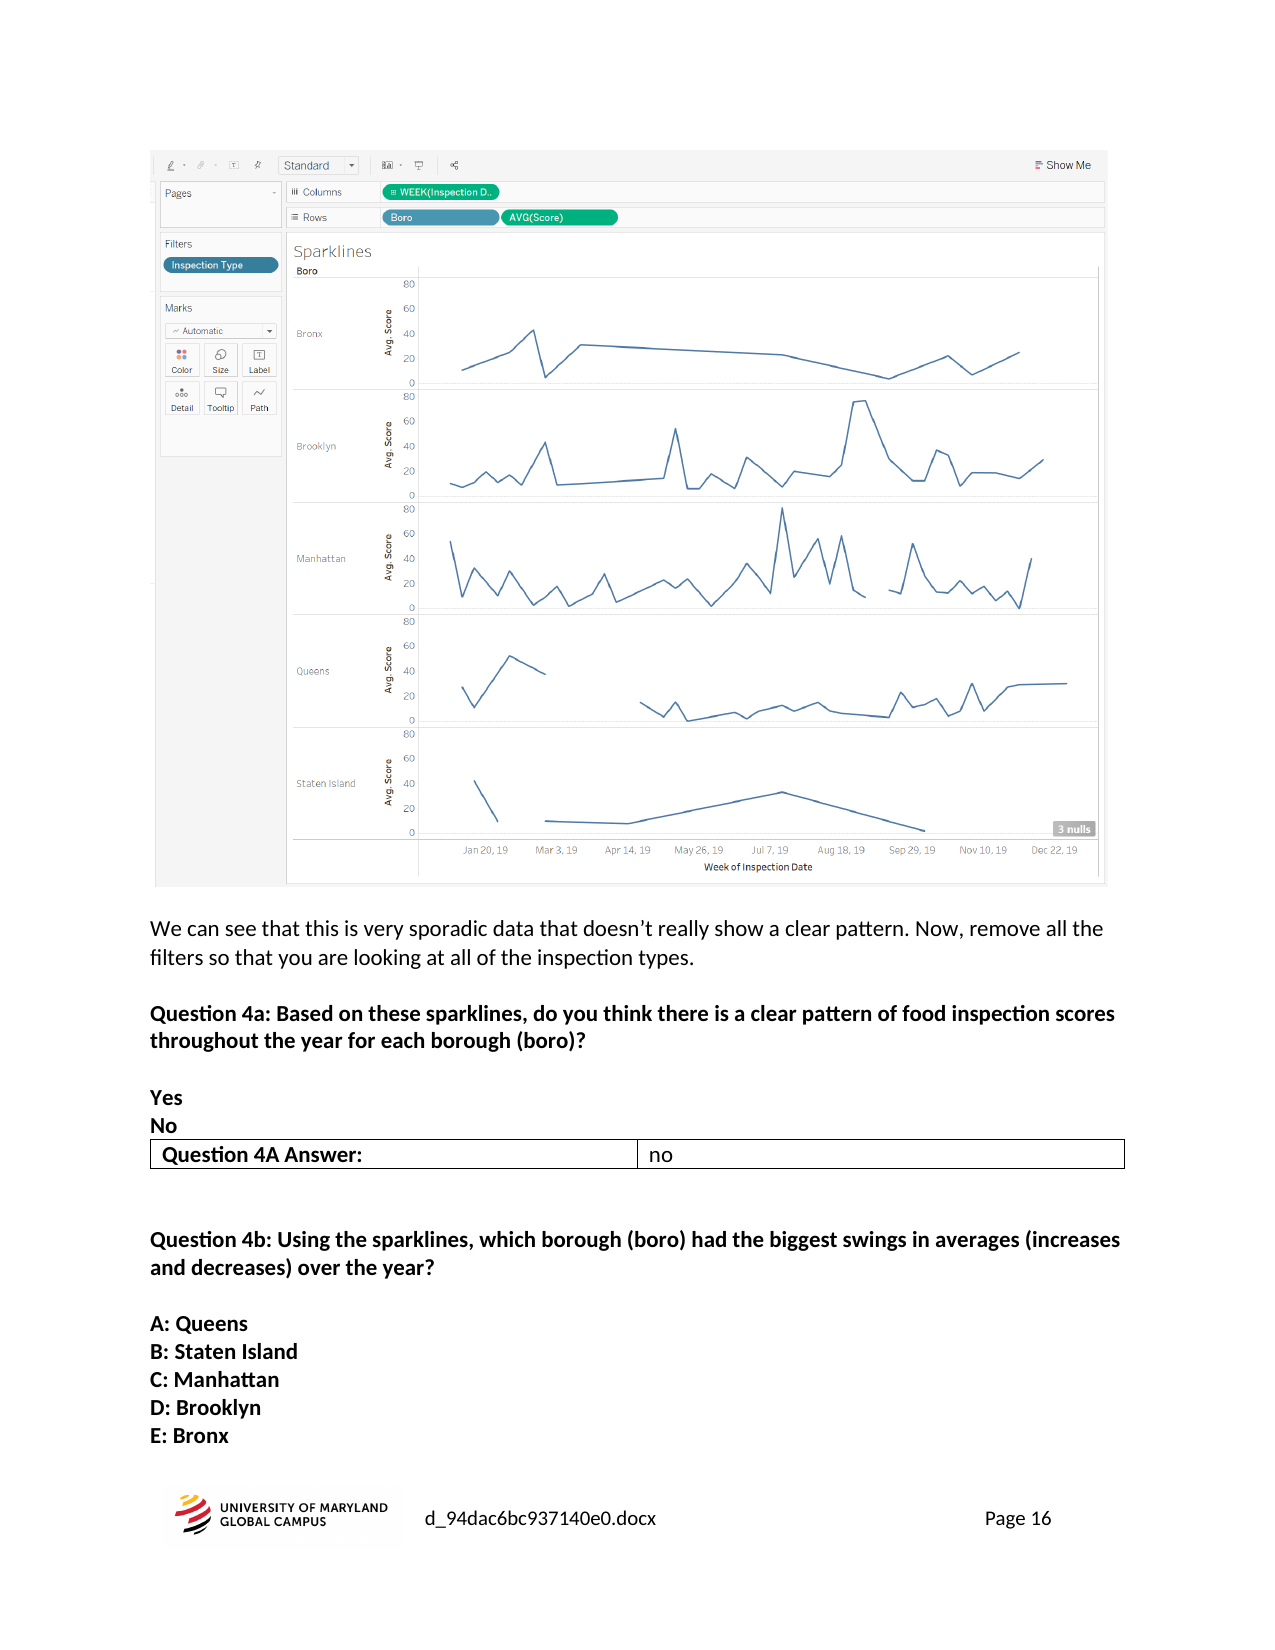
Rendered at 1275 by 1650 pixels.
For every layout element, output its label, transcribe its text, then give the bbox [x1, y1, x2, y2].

text D: Brooklyn [150, 1393, 1125, 1421]
text A: Queens [150, 1309, 1125, 1337]
picture [150, 150, 1108, 887]
text C: Manhattan [150, 1365, 1125, 1393]
table_header Question 4A Answer: [151, 1140, 637, 1168]
text E: Bronx [150, 1421, 1125, 1449]
text Question 4b: Using the sparklines, which borough (boro) had the biggest swings in averages (increases and decreases) over the year? [150, 1225, 1125, 1281]
table_header no [638, 1140, 1124, 1168]
text No [150, 1111, 1125, 1139]
text B: Staten Island [150, 1337, 1125, 1365]
text Yes [150, 1083, 1125, 1111]
text We can see that this is very sporadic data that doesn’t really show a clear pattern. Now, remove all the filters so that you are looking at all of the inspection types. [150, 914, 1125, 971]
text Question 4a: Based on these sparklines, do you think there is a clear pattern of food inspection scores throughout the year for each borough (boro)? [150, 999, 1125, 1055]
picture [161, 1486, 402, 1550]
